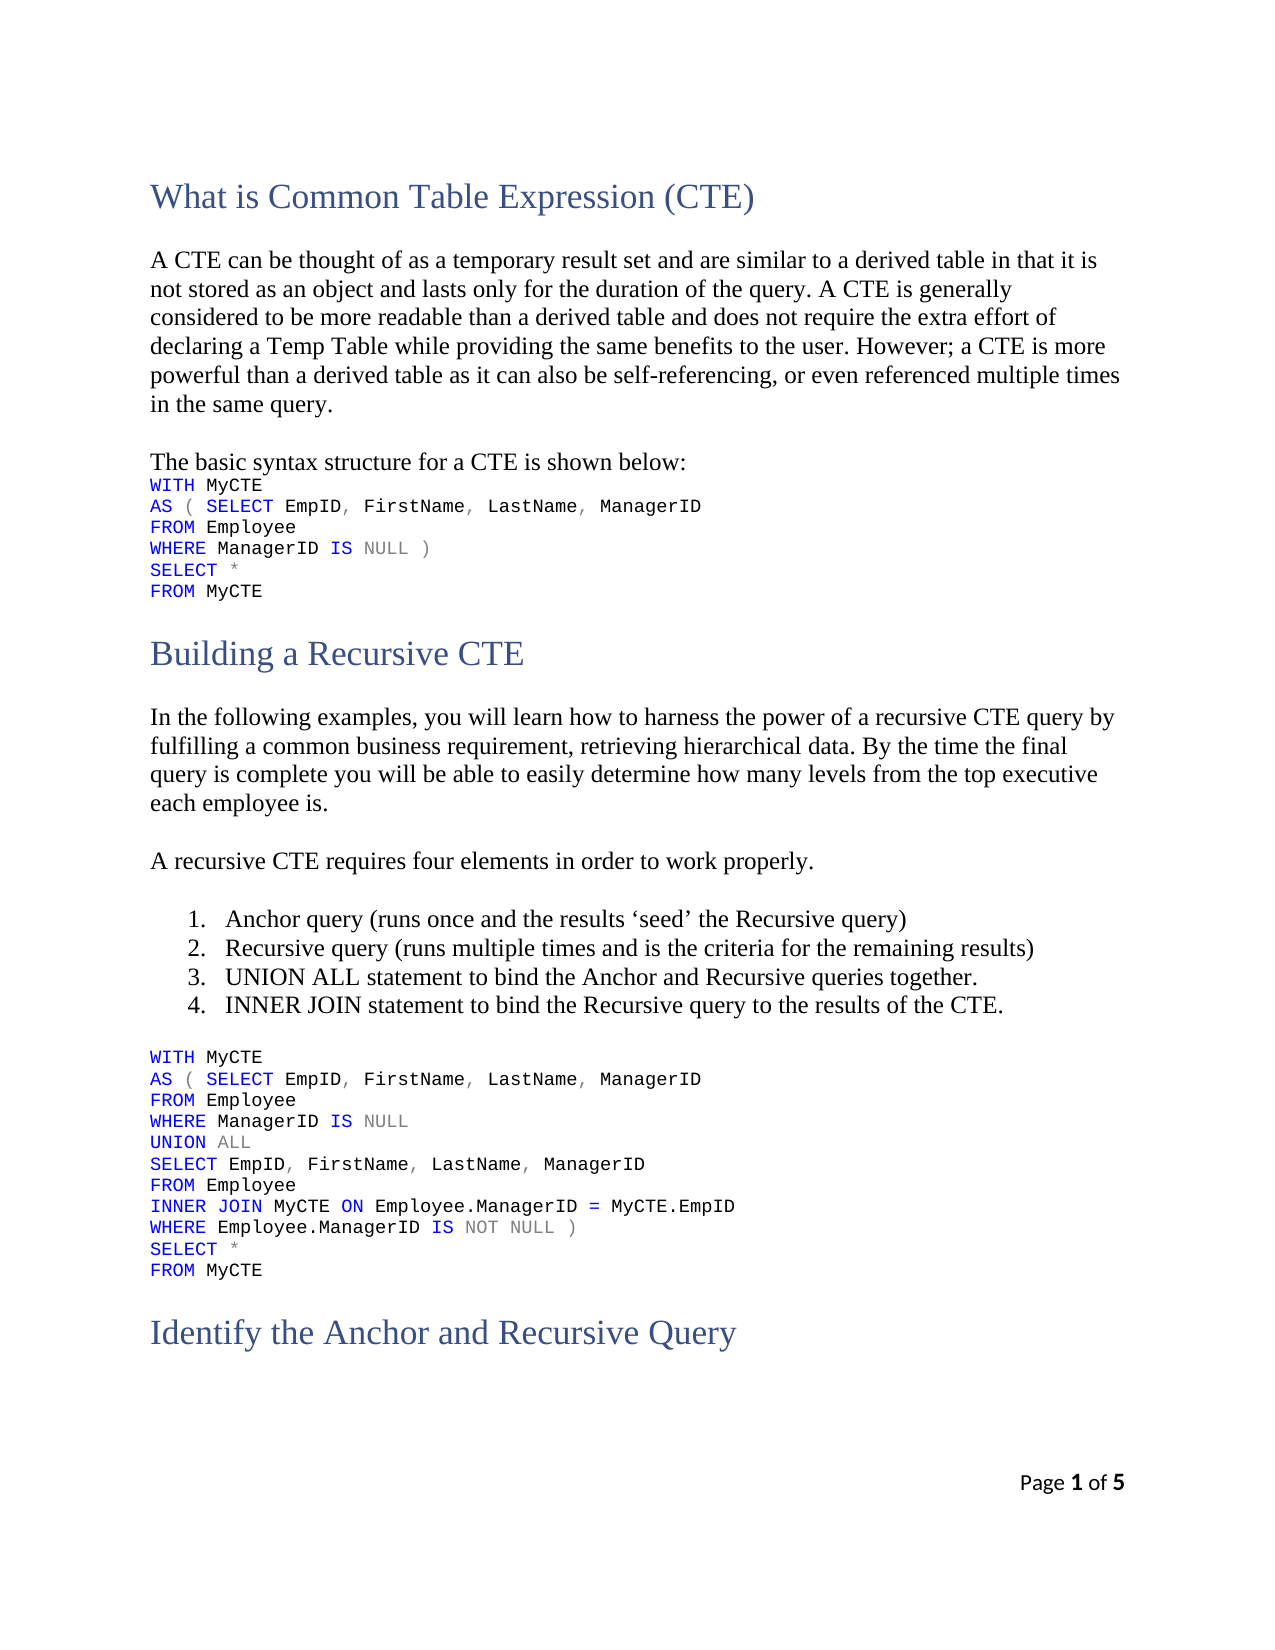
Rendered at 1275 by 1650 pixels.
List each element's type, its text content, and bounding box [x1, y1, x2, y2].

text Identify the Anchor and Recursive Query [150, 1311, 1125, 1352]
text Building a Recursive CTE [150, 632, 1125, 673]
text A recursive CTE requires four elements in order to work properly. [150, 846, 1125, 875]
text What is Common Table Expression (CTE) [150, 175, 1125, 216]
list UNION ALL statement to bind the Anchor and Recursive queries together. [187, 962, 1125, 990]
text A CTE can be thought of as a temporary result set and are similar to a derived table in that it is not stored as an object and lasts only for the duration of the query. A CTE is generally considered to be more readable than a derived table and does not require the extra effort of declaring a Temp Table while providing the same benefits to the user. However; a CTE is more powerful than a derived table as it can also be self-referencing, or even referenced multiple times in the same query. [150, 245, 1125, 417]
list INNER JOIN statement to bind the Recursive query to the results of the CTE. [187, 990, 1125, 1019]
list Recursive query (runs multiple times and is the criteria for the remaining results) [187, 933, 1125, 962]
text The basic syntax structure for a CTE is shown below: WITH MyCTE AS ( SELECT EmpID, FirstName, LastName, ManagerID FROM Employee WHERE ManagerID IS NULL ) SELECT * FROM MyCTE [150, 447, 1125, 603]
text In the following examples, you will learn how to harness the power of a recursive CTE query by fulfilling a common business requirement, retrieving hierarchical data. By the time the final query is complete you will be able to easily determine how many levels from the top executive each employee is. [150, 702, 1125, 817]
text WITH MyCTE AS ( SELECT EmpID, FirstName, LastName, ManagerID FROM Employee WHERE ManagerID IS NULL UNION ALL SELECT EmpID, FirstName, LastName, ManagerID FROM Employee INNER JOIN MyCTE ON Employee.ManagerID = MyCTE.EmpID WHERE Employee.ManagerID IS NOT NULL ) SELECT * FROM MyCTE [150, 1048, 1125, 1282]
list Anchor query (runs once and the results ‘seed’ the Recursive query) [187, 904, 1125, 933]
